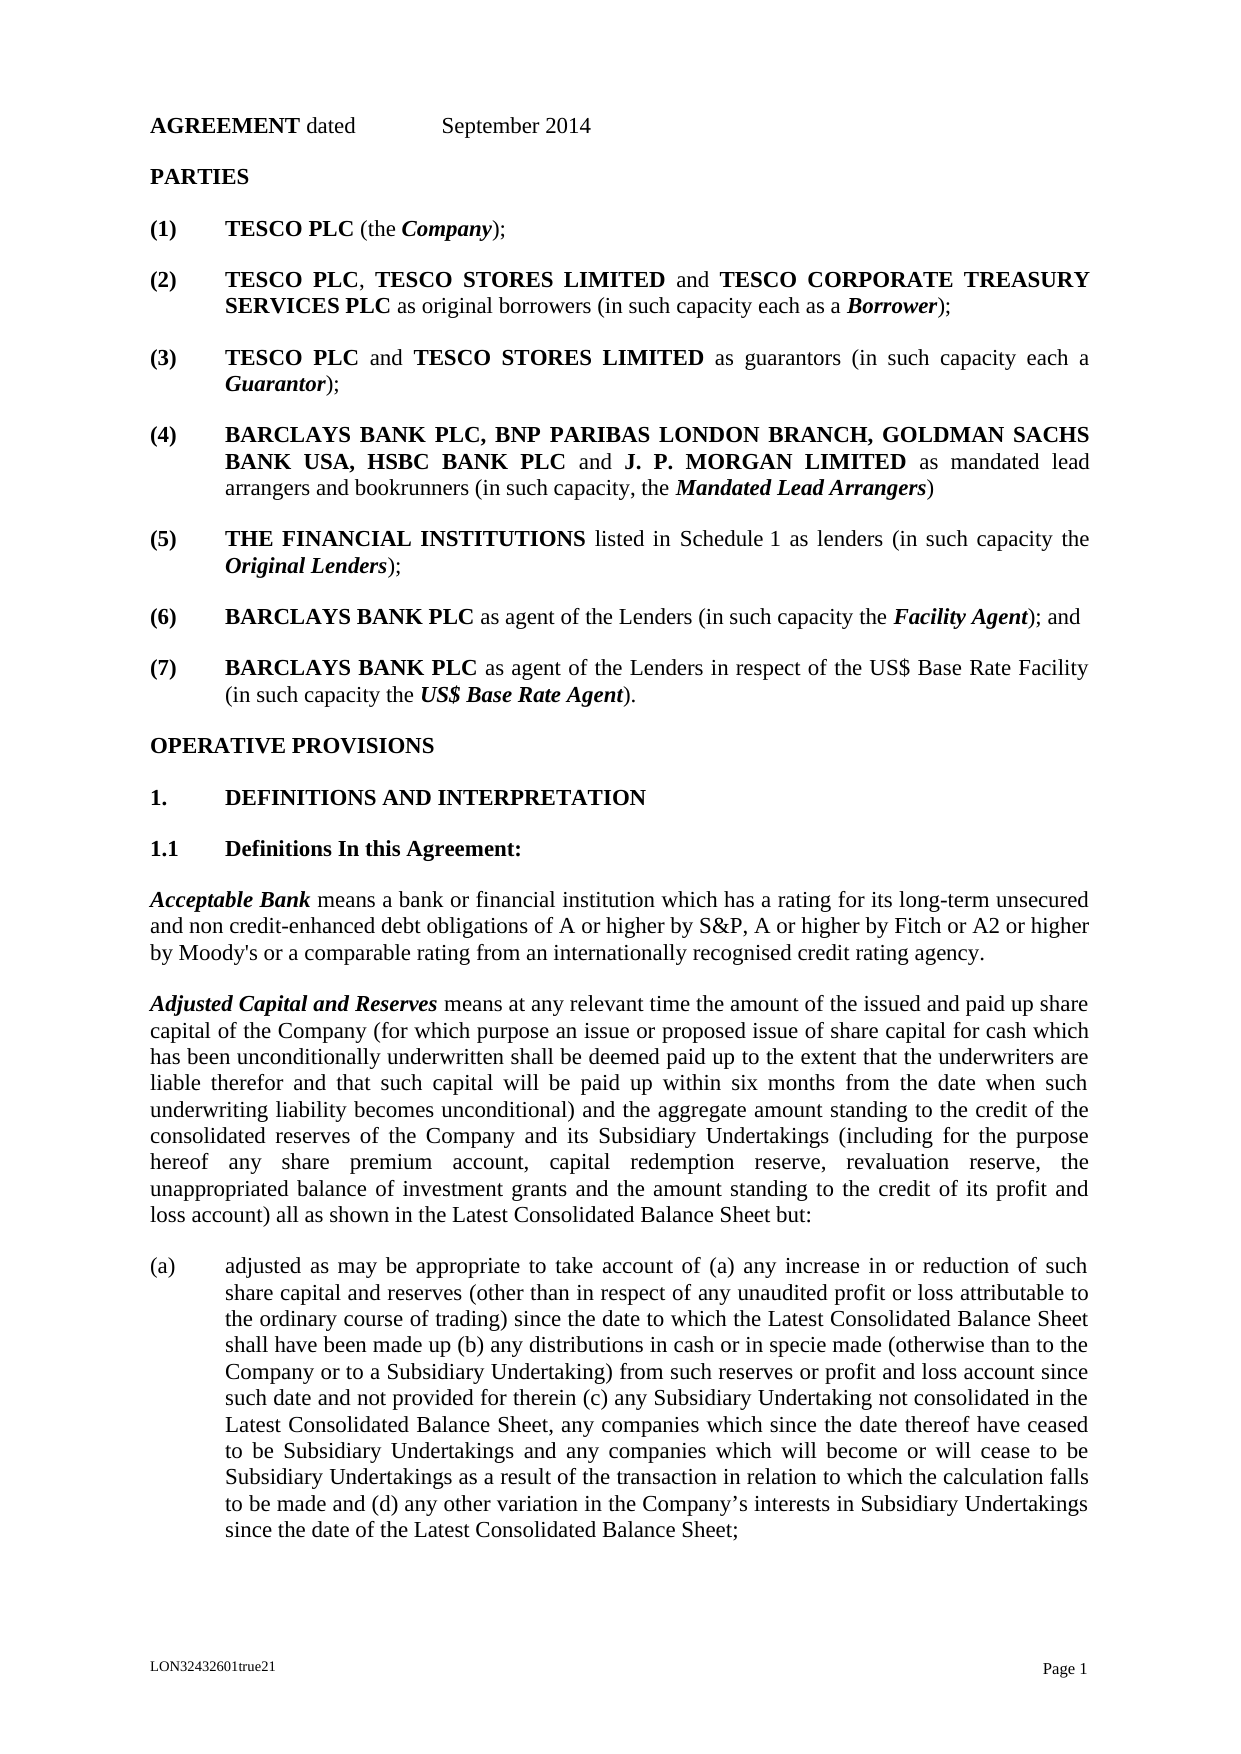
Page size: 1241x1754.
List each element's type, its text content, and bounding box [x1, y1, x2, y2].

text Adjusted Capital and Reserves means at any relevant time the amount of the issued and paid up share capital of the Company (for which purpose an issue or proposed issue of share capital for cash which has been unconditionally underwritten shall be deemed paid up to the extent that the underwriters are liable therefor and that such capital will be paid up within six months from the date when such underwriting liability becomes unconditional) and the aggregate amount standing to the credit of the consolidated reserves of the Company and its Subsidiary Undertakings (including for the purpose hereof any share premium account, capital redemption reserve, revaluation reserve, the unappropriated balance of investment grants and the amount standing to the credit of its profit and loss account) all as shown in the Latest Consolidated Balance Sheet but: [150, 990, 1090, 1227]
subtitle OPERATIVE PROVISIONS [150, 732, 1090, 758]
text BARCLAYS BANK PLC as agent of the Lenders (in such capacity the Facility Agent); and [150, 603, 1090, 629]
text THE FINANCIAL INSTITUTIONS listed in Schedule 1 as lenders (in such capacity the Original Lenders); [150, 525, 1090, 578]
text Definitions In this Agreement: [150, 835, 1090, 861]
text Acceptable Bank means a bank or financial institution which has a rating for its long-term unsecured and non credit-enhanced debt obligations of A or higher by S&P, A or higher by Fitch or A2 or higher by Moody's or a comparable rating from an internationally recognised credit rating agency. [150, 886, 1090, 965]
text AGREEMENT dated September 2014 [150, 112, 1090, 138]
text DEFINITIONS AND INTERPRETATION [150, 783, 1090, 810]
text TESCO PLC and TESCO STORES LIMITED as guarantors (in such capacity each a Guarantor); [150, 344, 1090, 396]
text adjusted as may be appropriate to take account of (a) any increase in or reduction of such share capital and reserves (other than in respect of any unaudited profit or loss attributable to the ordinary course of trading) since the date to which the Latest Consolidated Balance Sheet shall have been made up (b) any distributions in cash or in specie made (otherwise than to the Company or to a Subsidiary Undertaking) from such reserves or profit and loss account since such date and not provided for therein (c) any Subsidiary Undertaking not consolidated in the Latest Consolidated Balance Sheet, any companies which since the date thereof have ceased to be Subsidiary Undertakings and any companies which will become or will cease to be Subsidiary Undertakings as a result of the transaction in relation to which the calculation falls to be made and (d) any other variation in the Company’s interests in Subsidiary Undertakings since the date of the Latest Consolidated Balance Sheet; [150, 1252, 1090, 1542]
text TESCO PLC, TESCO STORES LIMITED and TESCO CORPORATE TREASURY SERVICES PLC as original borrowers (in such capacity each as a Borrower); [150, 266, 1090, 319]
text BARCLAYS BANK PLC as agent of the Lenders in respect of the US$ Base Rate Facility (in such capacity the US$ Base Rate Agent). [150, 654, 1090, 707]
text PARTIES [150, 163, 1090, 189]
text BARCLAYS BANK PLC, BNP PARIBAS LONDON BRANCH, GOLDMAN SACHS BANK USA, HSBC BANK PLC and J. P. MORGAN LIMITED as mandated lead arrangers and bookrunners (in such capacity, the Mandated Lead Arrangers) [150, 421, 1090, 500]
text TESCO PLC (the Company); [150, 214, 1090, 241]
